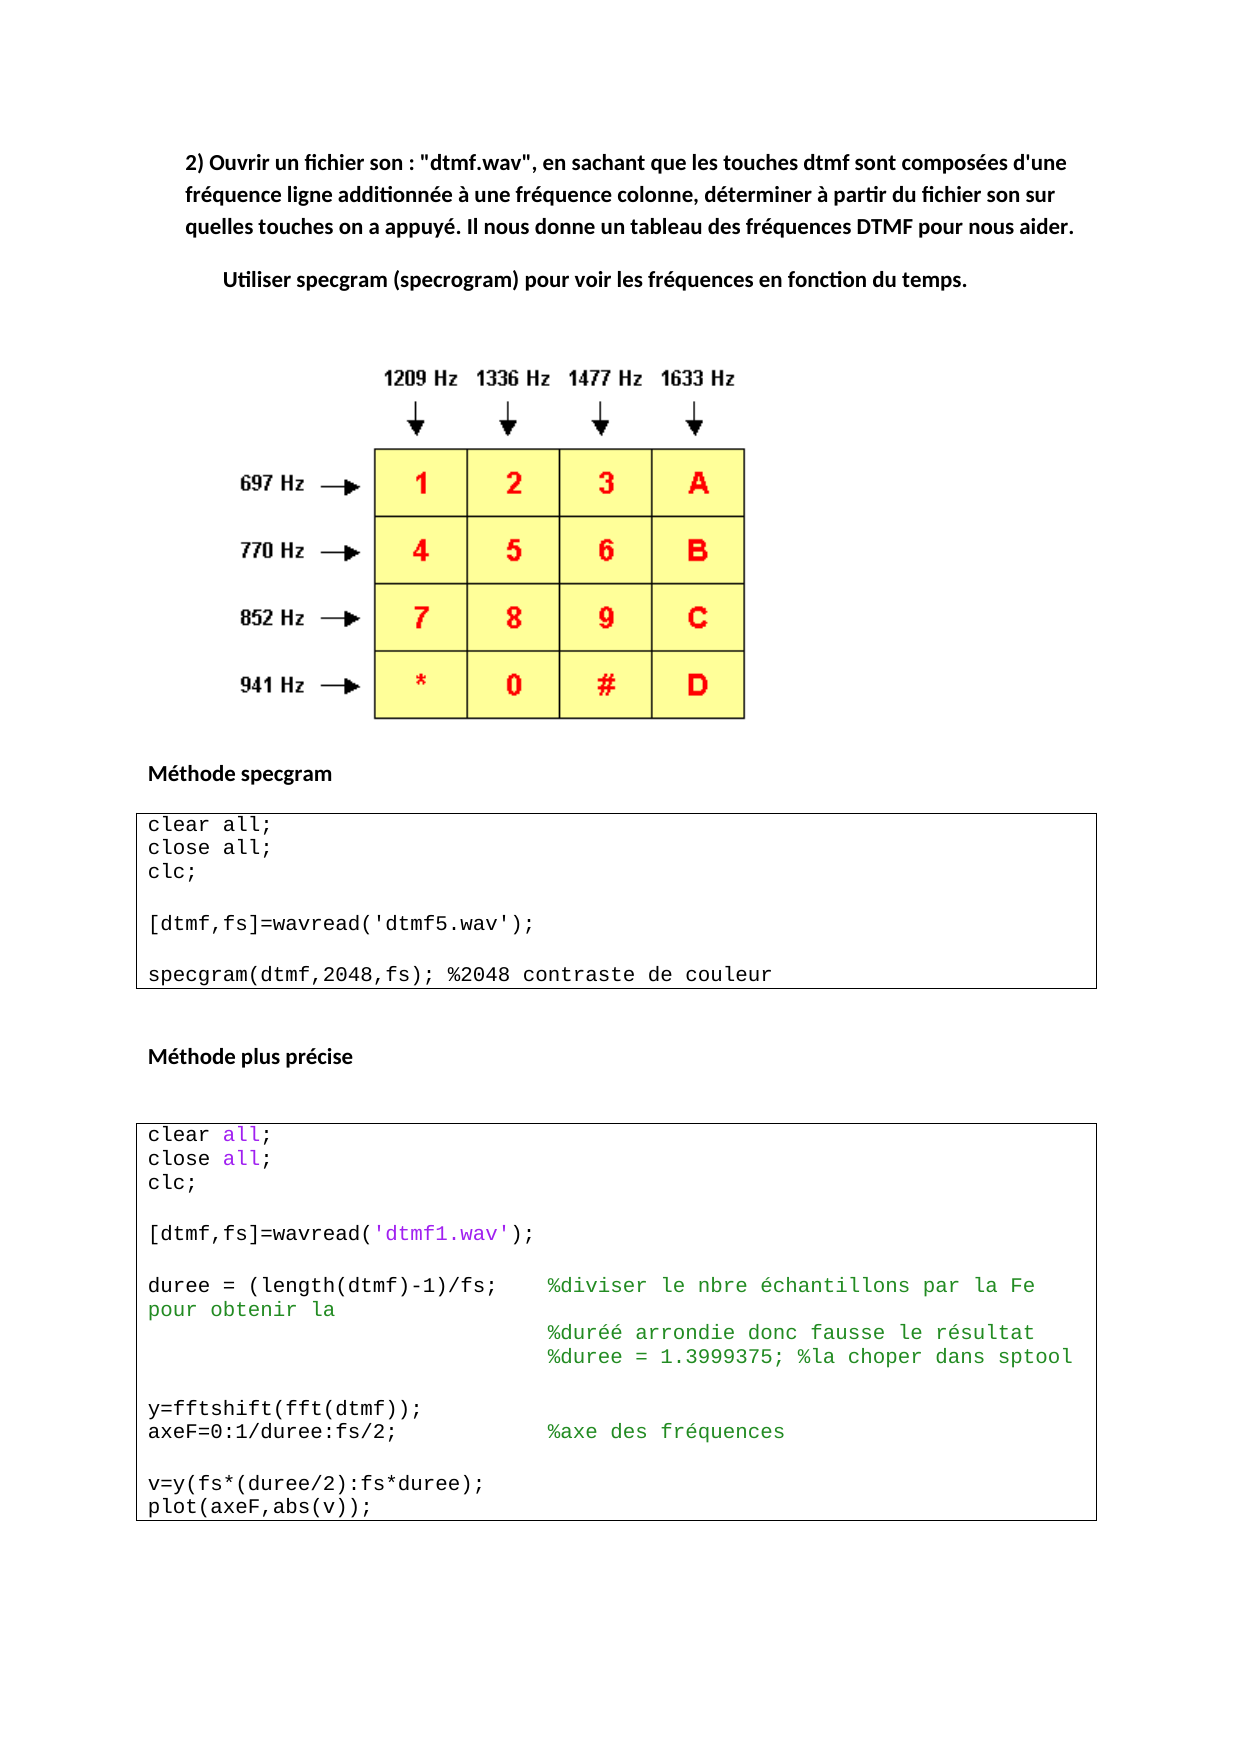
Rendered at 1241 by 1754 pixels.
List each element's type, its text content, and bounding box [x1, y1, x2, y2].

picture [221, 350, 764, 735]
text 2) Ouvrir un fichier son : "dtmf.wav", en sachant que les touches dtmf sont composées d'une fréquence ligne additionnée à une fréquence colonne, déterminer à partir du fichier son sur quelles touches on a appuyé. Il nous donne un tableau des fréquences DTMF pour nous aider. [185, 148, 1093, 240]
table_header clear all; close all; clc; [dtmf,fs]=wavread('dtmf5.wav'); specgram(dtmf,2048,fs); %2048 contraste de couleur [137, 814, 1096, 988]
text Méthode plus précise [148, 1042, 1093, 1070]
list Utiliser specgram (specrogram) pour voir les fréquences en fonction du temps. [223, 265, 1093, 293]
table_header clear all; close all; clc; [dtmf,fs]=wavread('dtmf1.wav'); duree = (length(dtmf)-1)/fs; %diviser le nbre échantillons par la Fe pour obtenir la %duréé arrondie donc fausse le résultat %duree = 1.3999375; %la choper dans sptool y=fftshift(fft(dtmf)); axeF=0:1/duree:fs/2; %axe des fréquences v=y(fs*(duree/2):fs*duree); plot(axeF,abs(v)); [137, 1124, 1096, 1520]
text Méthode specgram [148, 759, 1093, 788]
